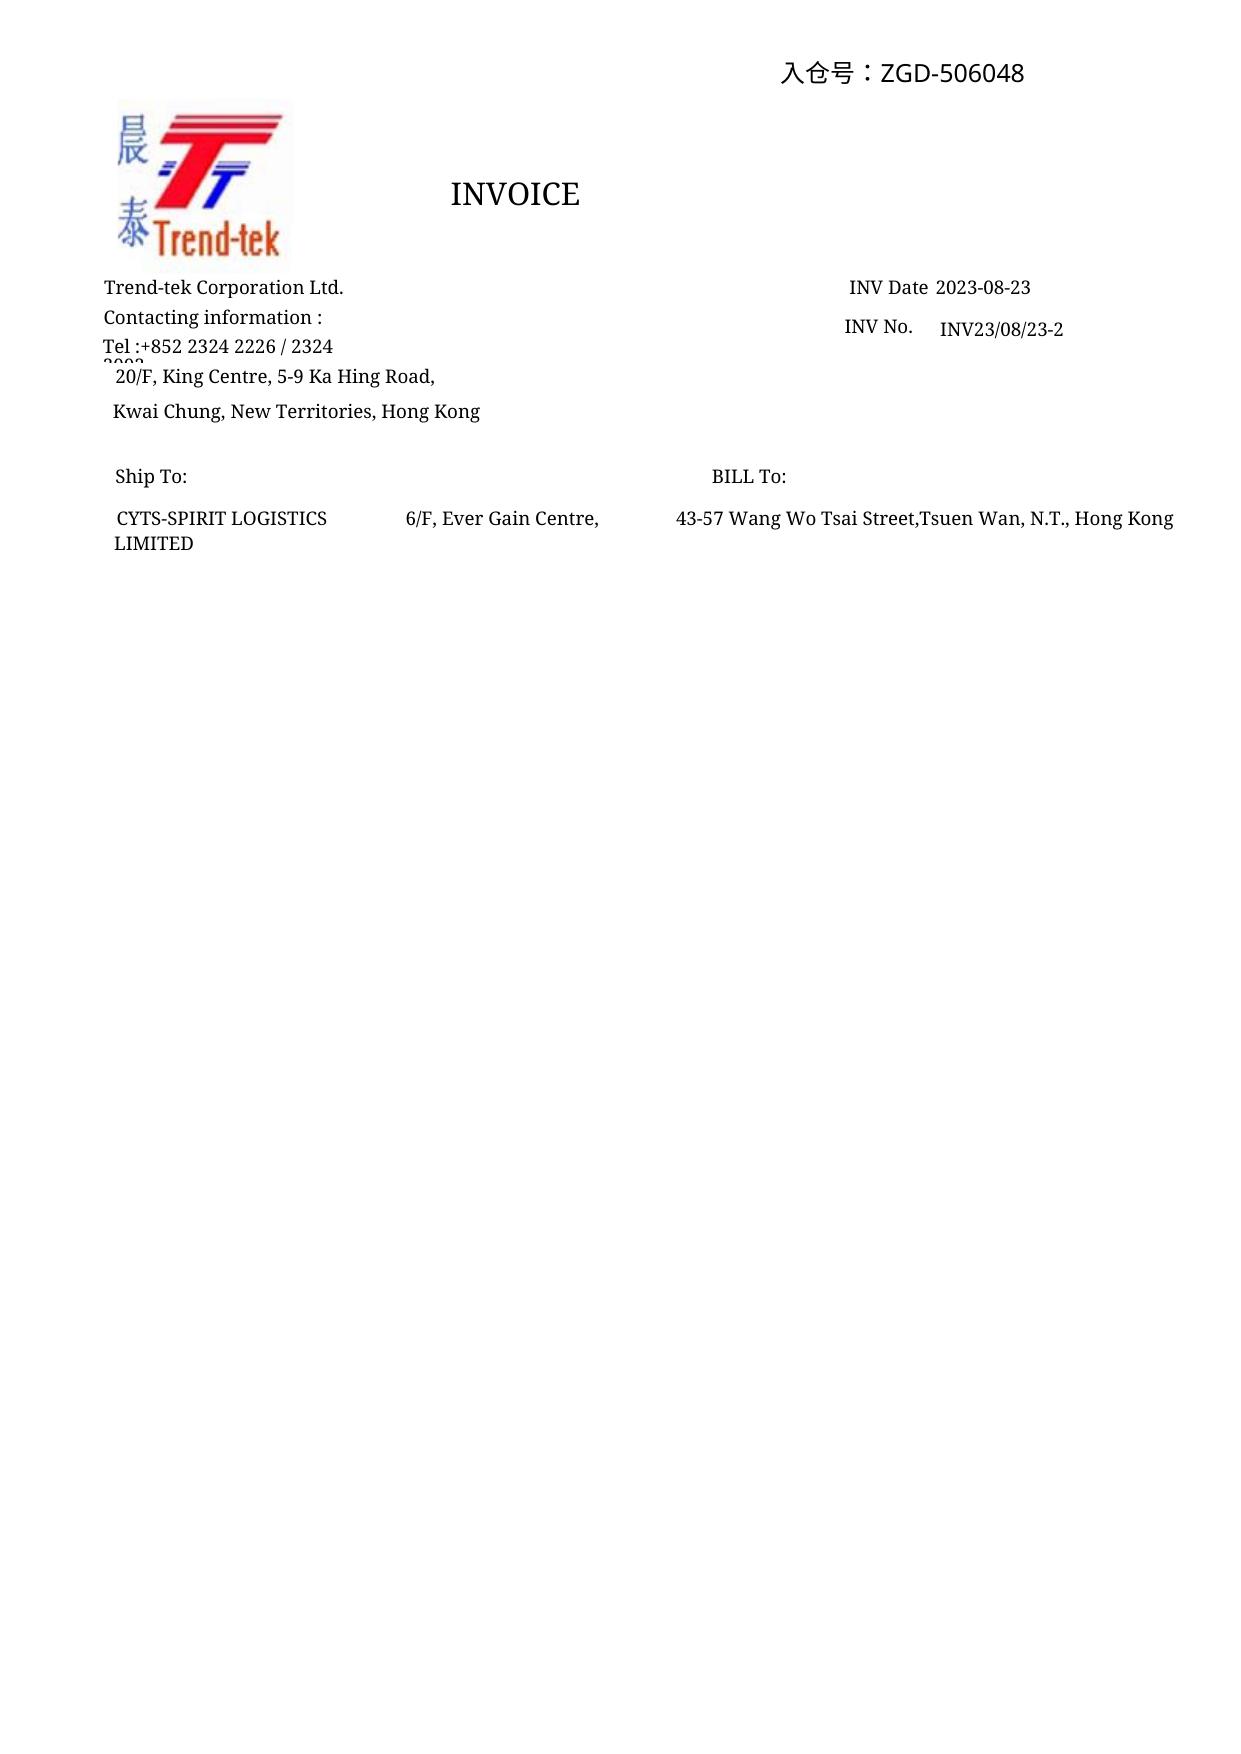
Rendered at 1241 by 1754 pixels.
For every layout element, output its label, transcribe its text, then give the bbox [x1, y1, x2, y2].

table_header INV Date [651, 94, 932, 298]
table_cell Tel :+852 2324 2226 / 2324 2002 [89, 333, 370, 363]
text 入仓号：ZGD-506048 [91, 59, 1025, 88]
picture [117, 99, 299, 275]
table_cell Contacting information : [89, 298, 370, 333]
text CYTS-SPIRIT LOGISTICS LIMITED 6/F, Ever Gain Centre, 43-57 Wang Wo Tsai Street,Tsuen Wan, N.T., Hong Kong [114, 505, 353, 556]
table_header INVOICE [370, 94, 651, 363]
text Ship To: BILL To: [115, 467, 1215, 488]
text Kwai Chung, New Territories, Hong Kong [113, 403, 1215, 422]
text 20/F, King Centre, 5-9 Ka Hing Road, [115, 368, 1215, 387]
table_header 2023-08-23 [932, 94, 1212, 298]
text CYTS-SPIRIT LOGISTICS LIMITED 6/F, Ever Gain Centre, 43-57 Wang Wo Tsai Street,Tsuen Wan, N.T., Hong Kong [676, 505, 1185, 530]
table_cell Trend-tek Corporation Ltd. [89, 275, 370, 298]
table_header [89, 94, 370, 275]
table_cell INV No. [651, 298, 932, 363]
table_cell INV23/08/23-2 [932, 298, 1212, 363]
